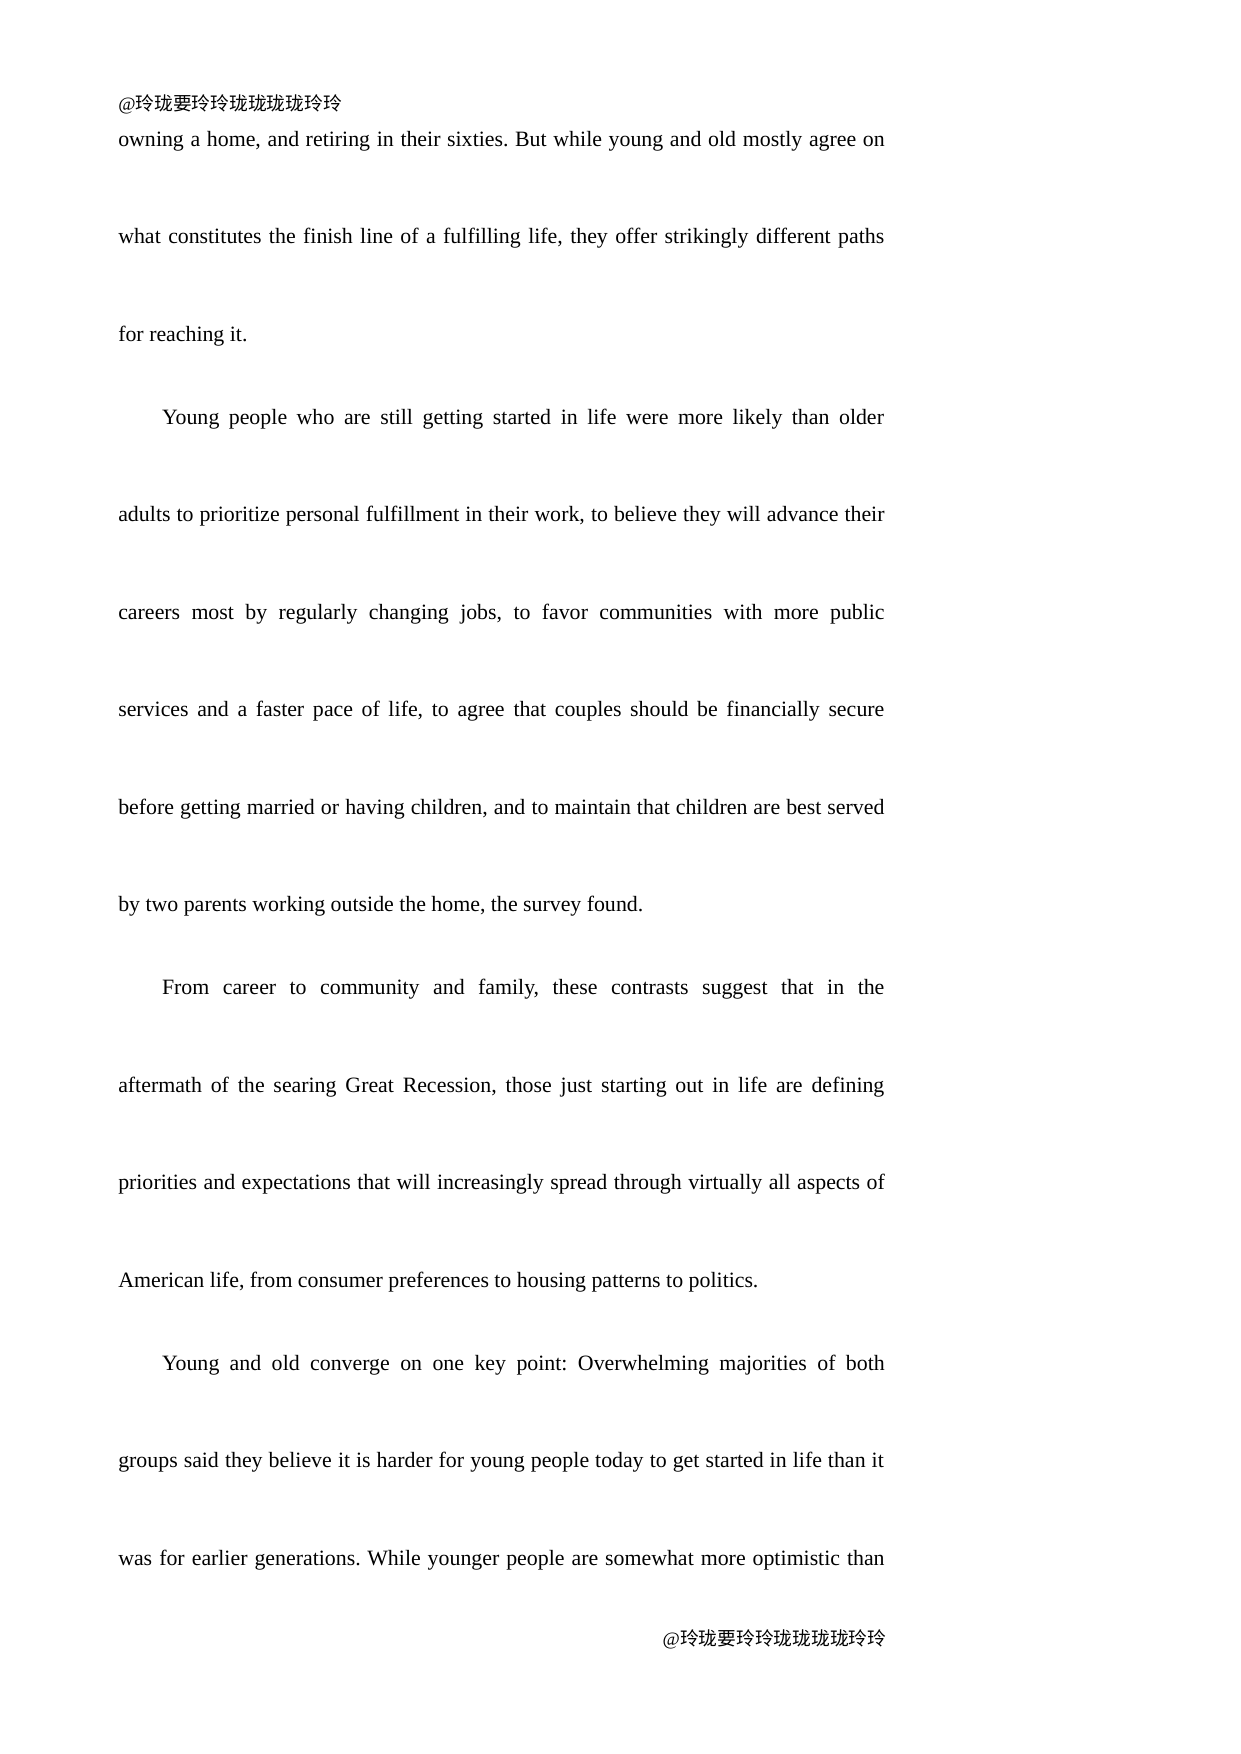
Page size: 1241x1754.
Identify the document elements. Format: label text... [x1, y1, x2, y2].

text Young people who are still getting started in life were more likely than older adults to prioritize personal fulfillment in their work, to believe they will advance their careers most by regularly changing jobs, to favor communities with more public services and a faster pace of life, to agree that couples should be financially secure before getting married or having children, and to maintain that children are best served by two parents working outside the home, the survey found. [118, 400, 886, 920]
text From career to community and family, these contrasts suggest that in the aftermath of the searing Great Recession, those just starting out in life are defining priorities and expectations that will increasingly spread through virtually all aspects of American life, from consumer preferences to housing patterns to politics. [118, 970, 886, 1295]
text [118, 1346, 886, 1573]
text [118, 122, 886, 349]
